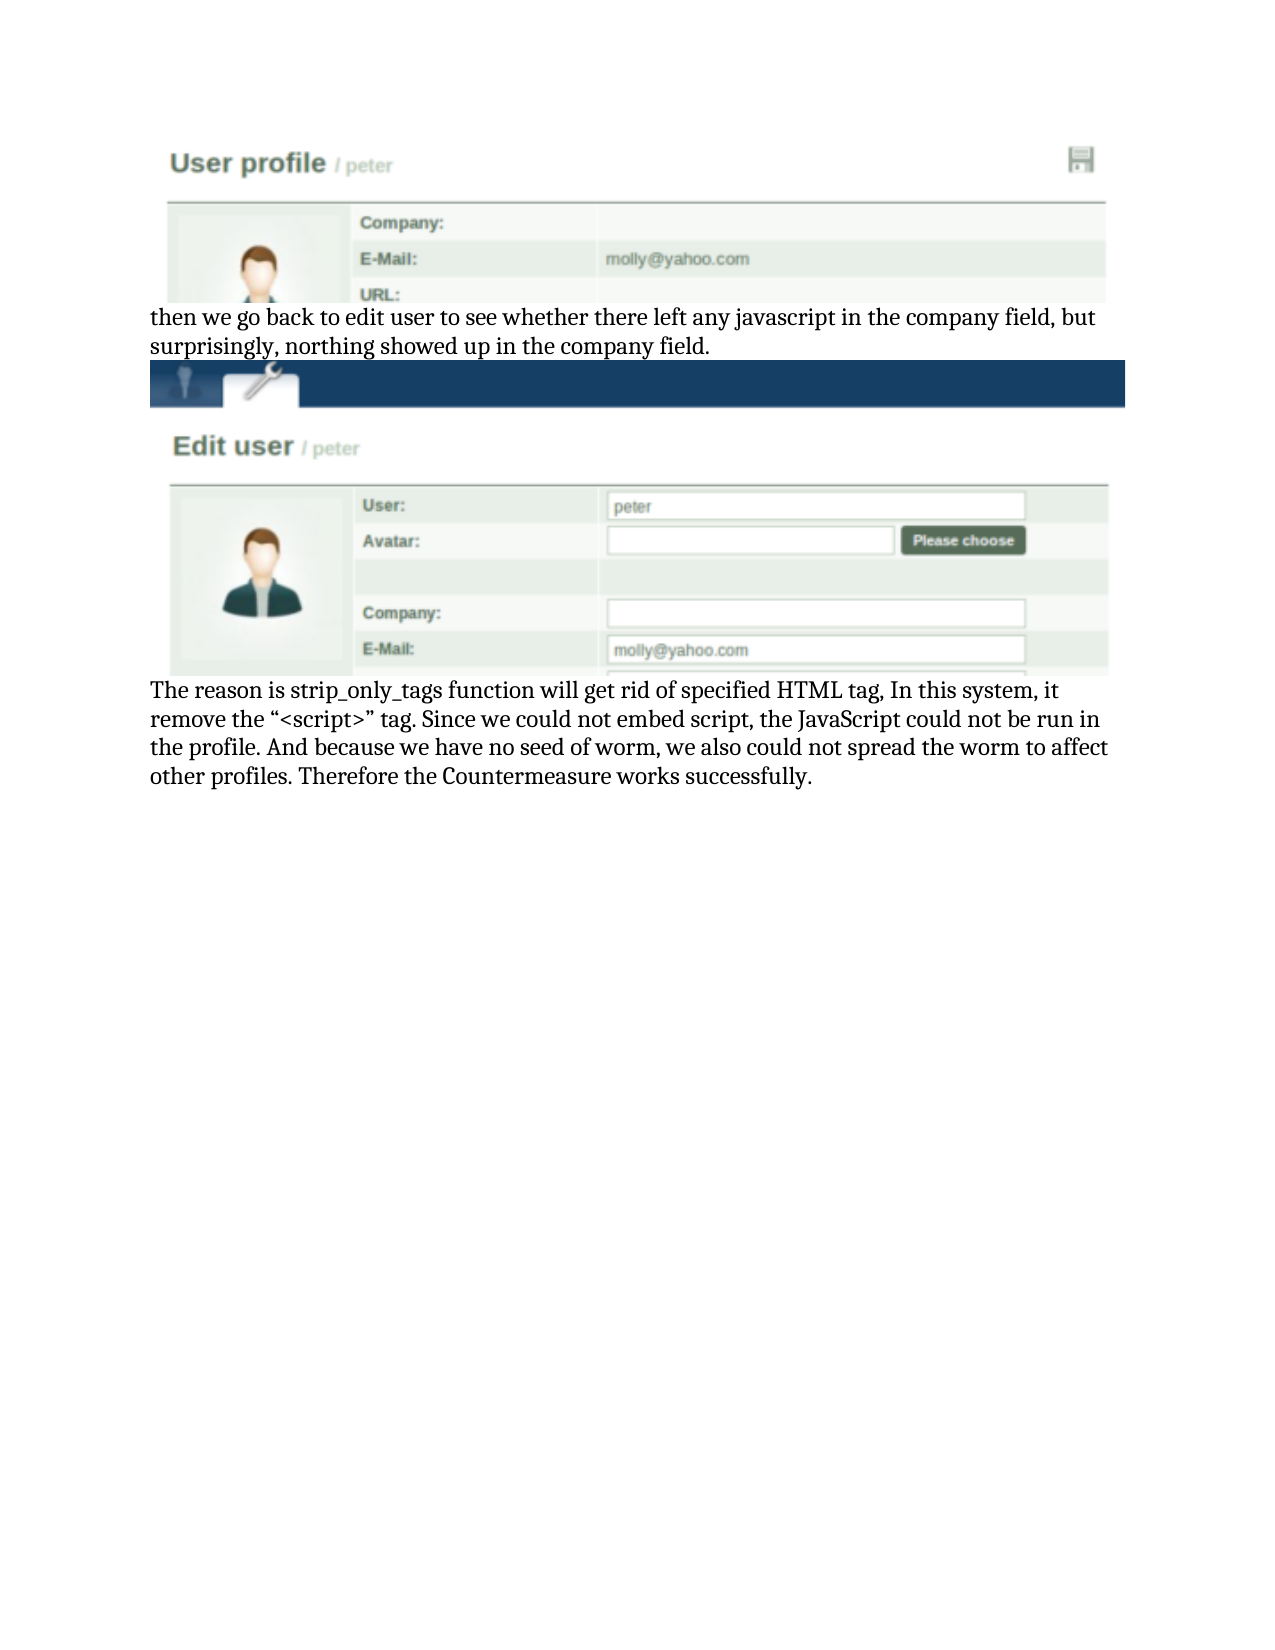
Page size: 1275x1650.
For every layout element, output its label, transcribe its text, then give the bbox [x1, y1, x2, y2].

picture [150, 360, 1125, 676]
text The reason is strip_only_tags function will get rid of specified HTML tag, In this system, it remove the “<script>” tag. Since we could not embed script, the JavaScript could not be run in the profile. And because we have no seed of worm, we also could not spread the worm to affect other profiles. Therefore the Countermeasure works successfully. [150, 676, 1125, 791]
picture [150, 135, 1125, 303]
text then we go back to edit user to see whether there left any javascript in the company field, but surprisingly, northing showed up in the company field. [150, 303, 1125, 360]
